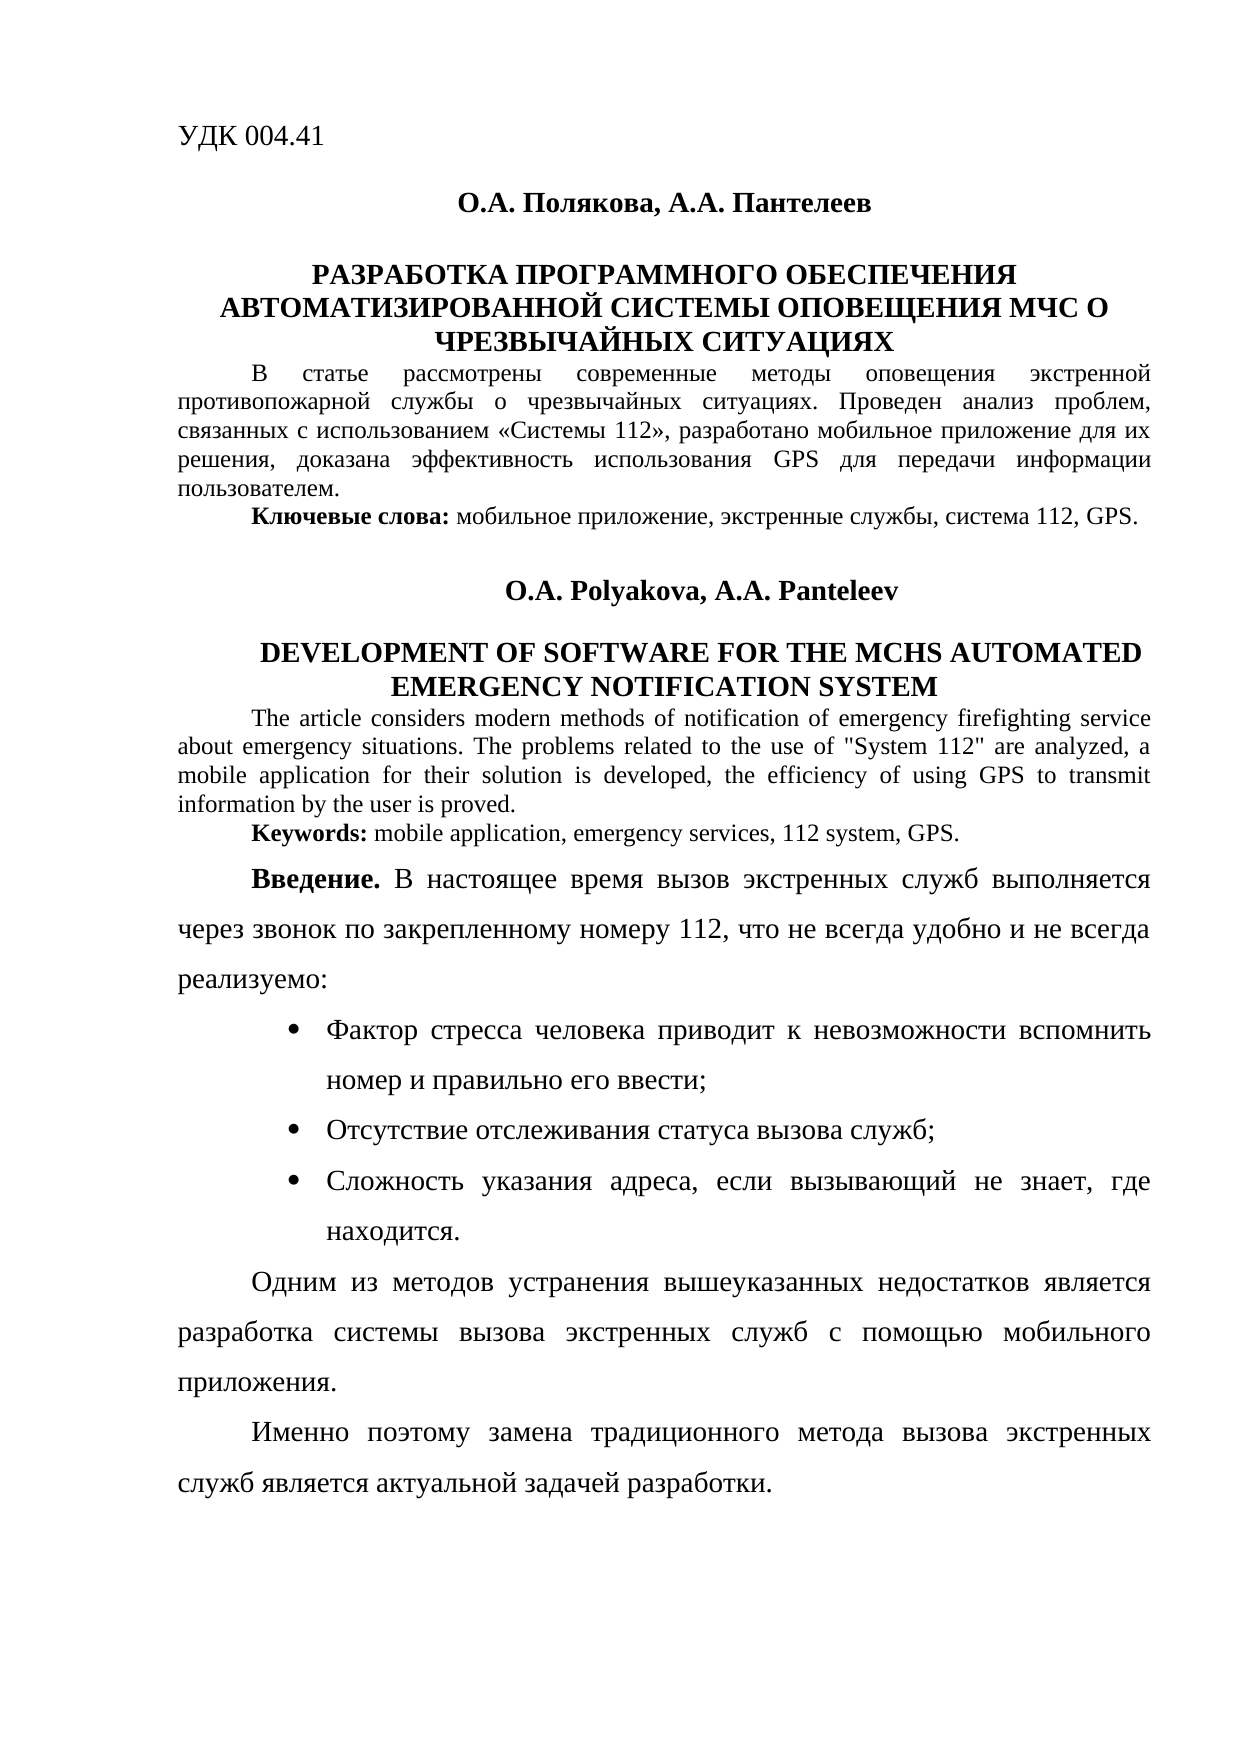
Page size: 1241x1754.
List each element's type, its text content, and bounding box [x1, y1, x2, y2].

list Сложность указания адреса, если вызывающий не знает, где находится. [288, 1163, 1152, 1247]
text В статье рассмотрены современные методы оповещения экстренной противопожарной службы о чрезвычайных ситуациях. Проведен анализ проблем, связанных с использованием «Системы 112», разработано мобильное приложение для их решения, доказана эффективность использования GPS для передачи информации пользователем. [177, 358, 1152, 501]
text The article considers modern methods of notification of emergency firefighting service about emergency situations. The problems related to the use of "System 112" are analyzed, a mobile application for their solution is developed, the efficiency of using GPS to transmit information by the user is proved. [177, 703, 1152, 818]
text РАЗРАБОТКА ПРОГРАММНОГО ОБЕСПЕЧЕНИЯ АВТОМАТИЗИРОВАННОЙ СИСТЕМЫ ОПОВЕЩЕНИЯ МЧС О ЧРЕЗВЫЧАЙНЫХ СИТУАЦИЯХ [177, 257, 1152, 358]
text O.A. Polyakova, A.A. Panteleev [177, 573, 1152, 607]
list Фактор стресса человека приводит к невозможности вспомнить номер и правильно его ввести; [288, 1012, 1152, 1096]
list Отсутствие отслеживания статуса вызова служб; [288, 1112, 1152, 1146]
text Keywords: mobile application, emergency services, 112 system, GPS. [177, 818, 1152, 846]
text Введение. В настоящее время вызов экстренных служб выполняется через звонок по закрепленному номеру 112, что не всегда удобно и не всегда реализуемо: [177, 861, 1152, 995]
text О.А. Полякова, А.А. Пантелеев [177, 185, 1152, 219]
text Ключевые слова: мобильное приложение, экстренные службы, система 112, GPS. [177, 501, 1152, 530]
text DEVELOPMENT OF SOFTWARE FOR THE MCHS AUTOMATED EMERGENCY NOTIFICATION SYSTEM [177, 636, 1152, 703]
text Именно поэтому замена традиционного метода вызова экстренных служб является актуальной задачей разработки. [177, 1414, 1152, 1498]
text Одним из методов устранения вышеуказанных недостатков является разработка системы вызова экстренных служб с помощью мобильного приложения. [177, 1264, 1152, 1398]
text УДК 004.41 [177, 118, 1152, 152]
